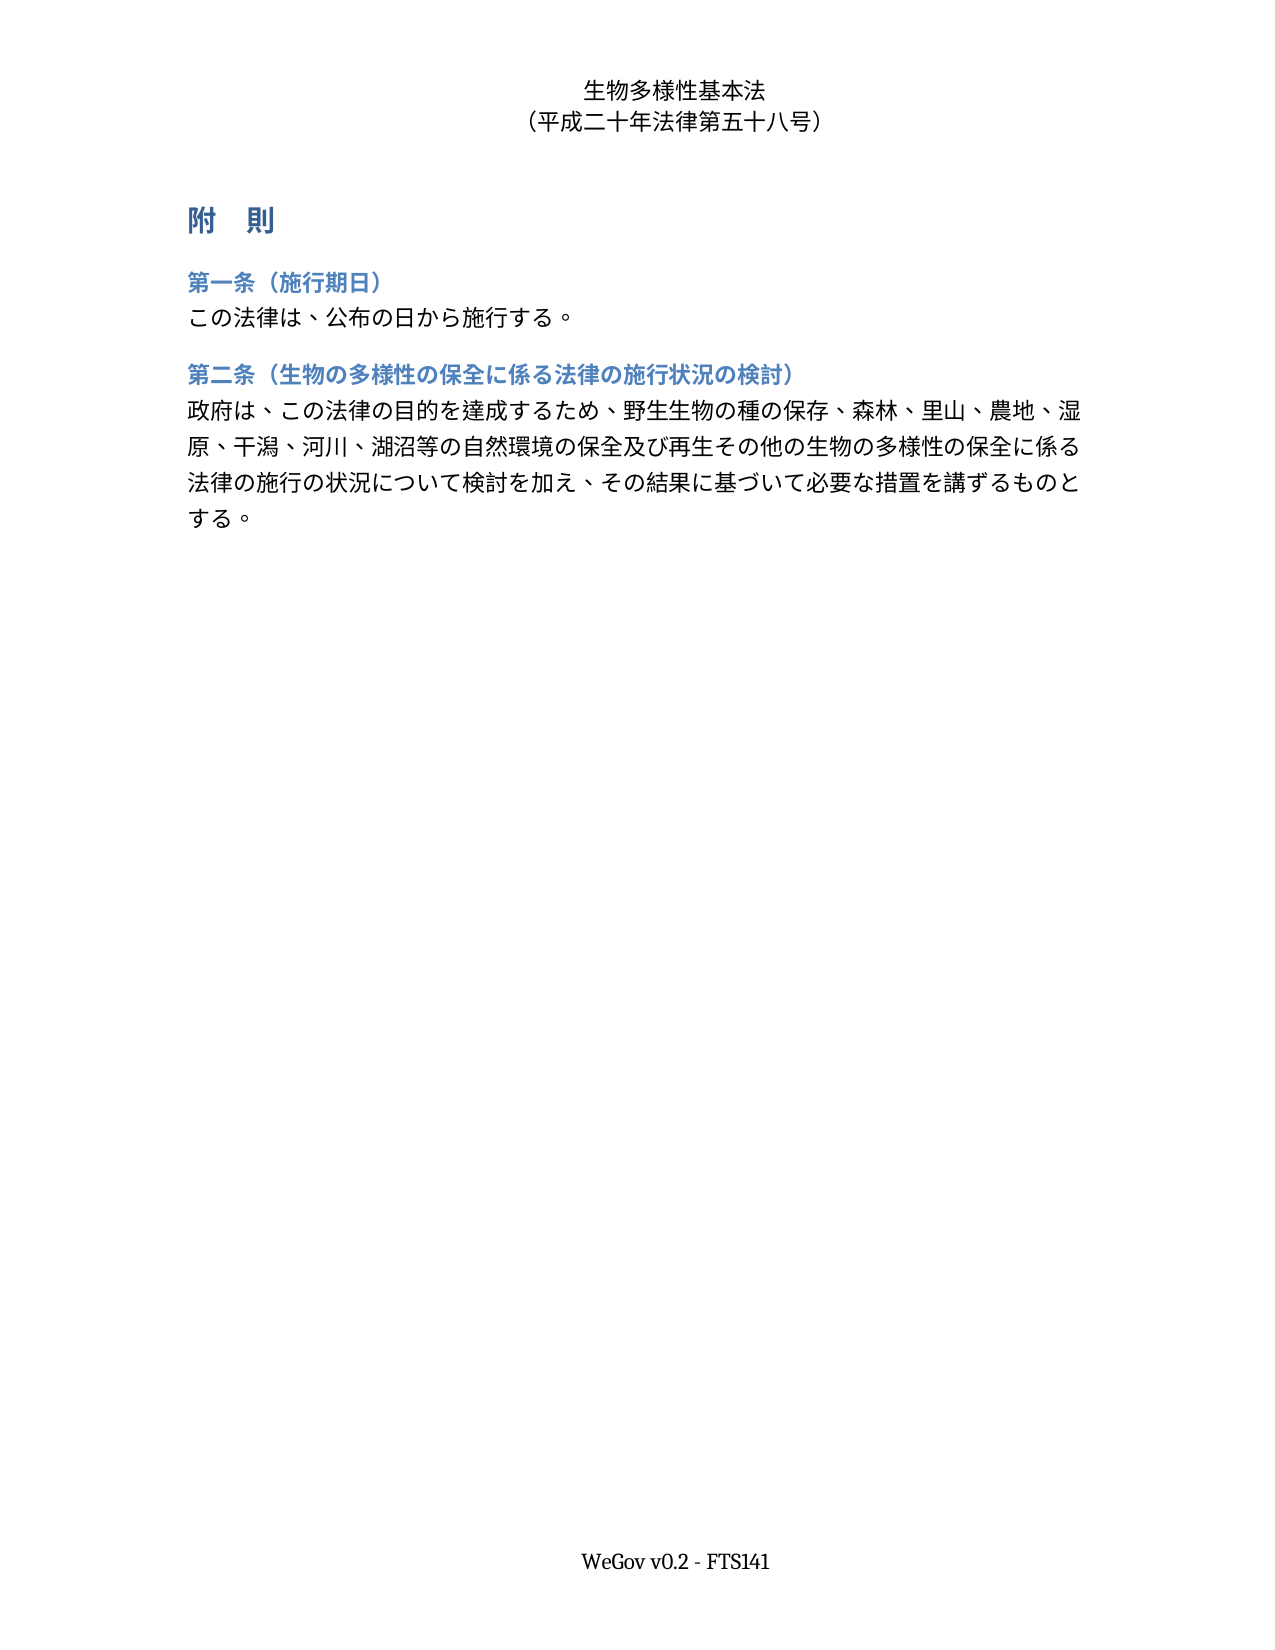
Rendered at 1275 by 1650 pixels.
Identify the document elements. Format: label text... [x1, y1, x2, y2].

subtitle 第一条（施行期日） [187, 266, 1087, 298]
text 政府は、この法律の目的を達成するため、野生生物の種の保存、森林、里山、農地、湿原、干潟、河川、湖沼等の自然環境の保全及び再生その他の生物の多様性の保全に係る法律の施行の状況について検討を加え、その結果に基づいて必要な措置を講ずるものとする。 [187, 395, 1087, 534]
subtitle 附 則 [187, 200, 1087, 240]
text この法律は、公布の日から施行する。 [187, 302, 1087, 334]
subtitle 第二条（生物の多様性の保全に係る法律の施行状況の検討） [187, 359, 1087, 390]
